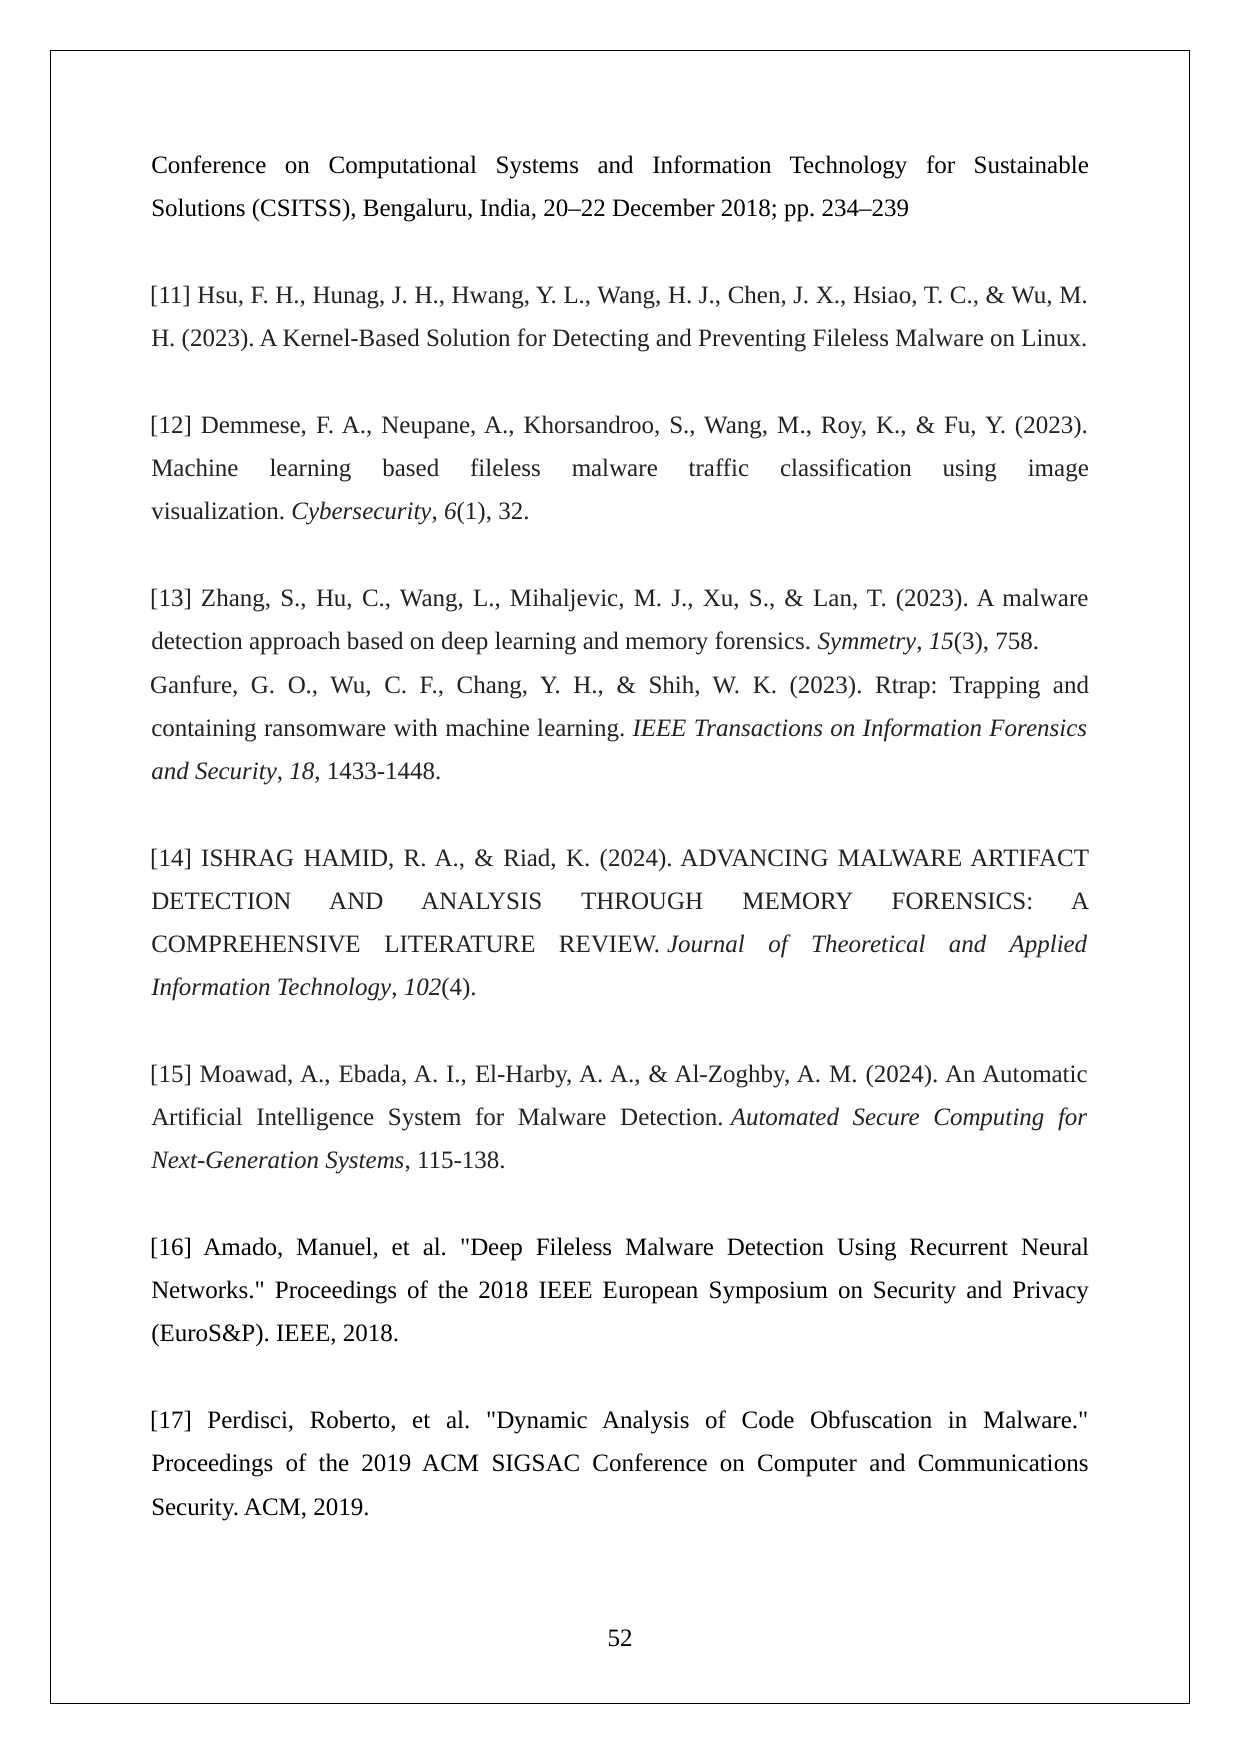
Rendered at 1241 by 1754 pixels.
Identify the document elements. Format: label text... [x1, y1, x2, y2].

text [16] Amado, Manuel, et al. "Deep Fileless Malware Detection Using Recurrent Neural Networks." Proceedings of the 2018 IEEE European Symposium on Security and Privacy (EuroS&P). IEEE, 2018. [150, 1232, 1090, 1347]
text [15] Moawad, A., Ebada, A. I., El‐Harby, A. A., & Al‐Zoghby, A. M. (2024). An Automatic Artificial Intelligence System for Malware Detection. Automated Secure Computing for Next‐Generation Systems, 115-138. [150, 1088, 1090, 1174]
text [17] Perdisci, Roberto, et al. "Dynamic Analysis of Code Obfuscation in Malware." Proceedings of the 2019 ACM SIGSAC Conference on Computer and Communications Security. ACM, 2019. [150, 1405, 1090, 1520]
text [11] Hsu, F. H., Hunag, J. H., Hwang, Y. L., Wang, H. J., Chen, J. X., Hsiao, T. C., & Wu, M. H. (2023). A Kernel-Based Solution for Detecting and Preventing Fileless Malware on Linux. [150, 309, 1090, 352]
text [150, 150, 1090, 222]
text [12] Demmese, F. A., Neupane, A., Khorsandroo, S., Wang, M., Roy, K., & Fu, Y. (2023). Machine learning based fileless malware traffic classification using image visualization. Cybersecurity, 6(1), 32. [150, 439, 1090, 525]
text Ganfure, G. O., Wu, C. F., Chang, Y. H., & Shih, W. K. (2023). Rtrap: Trapping and containing ransomware with machine learning. IEEE Transactions on Information Forensics and Security, 18, 1433-1448. [150, 698, 1090, 785]
text [14] ISHRAG HAMID, R. A., & Riad, K. (2024). ADVANCING MALWARE ARTIFACT DETECTION AND ANALYSIS THROUGH MEMORY FORENSICS: A COMPREHENSIVE LITERATURE REVIEW. Journal of Theoretical and Applied Information Technology, 102(4). [150, 872, 1090, 1001]
text [13] Zhang, S., Hu, C., Wang, L., Mihaljevic, M. J., Xu, S., & Lan, T. (2023). A malware detection approach based on deep learning and memory forensics. Symmetry, 15(3), 758. [150, 612, 1090, 655]
